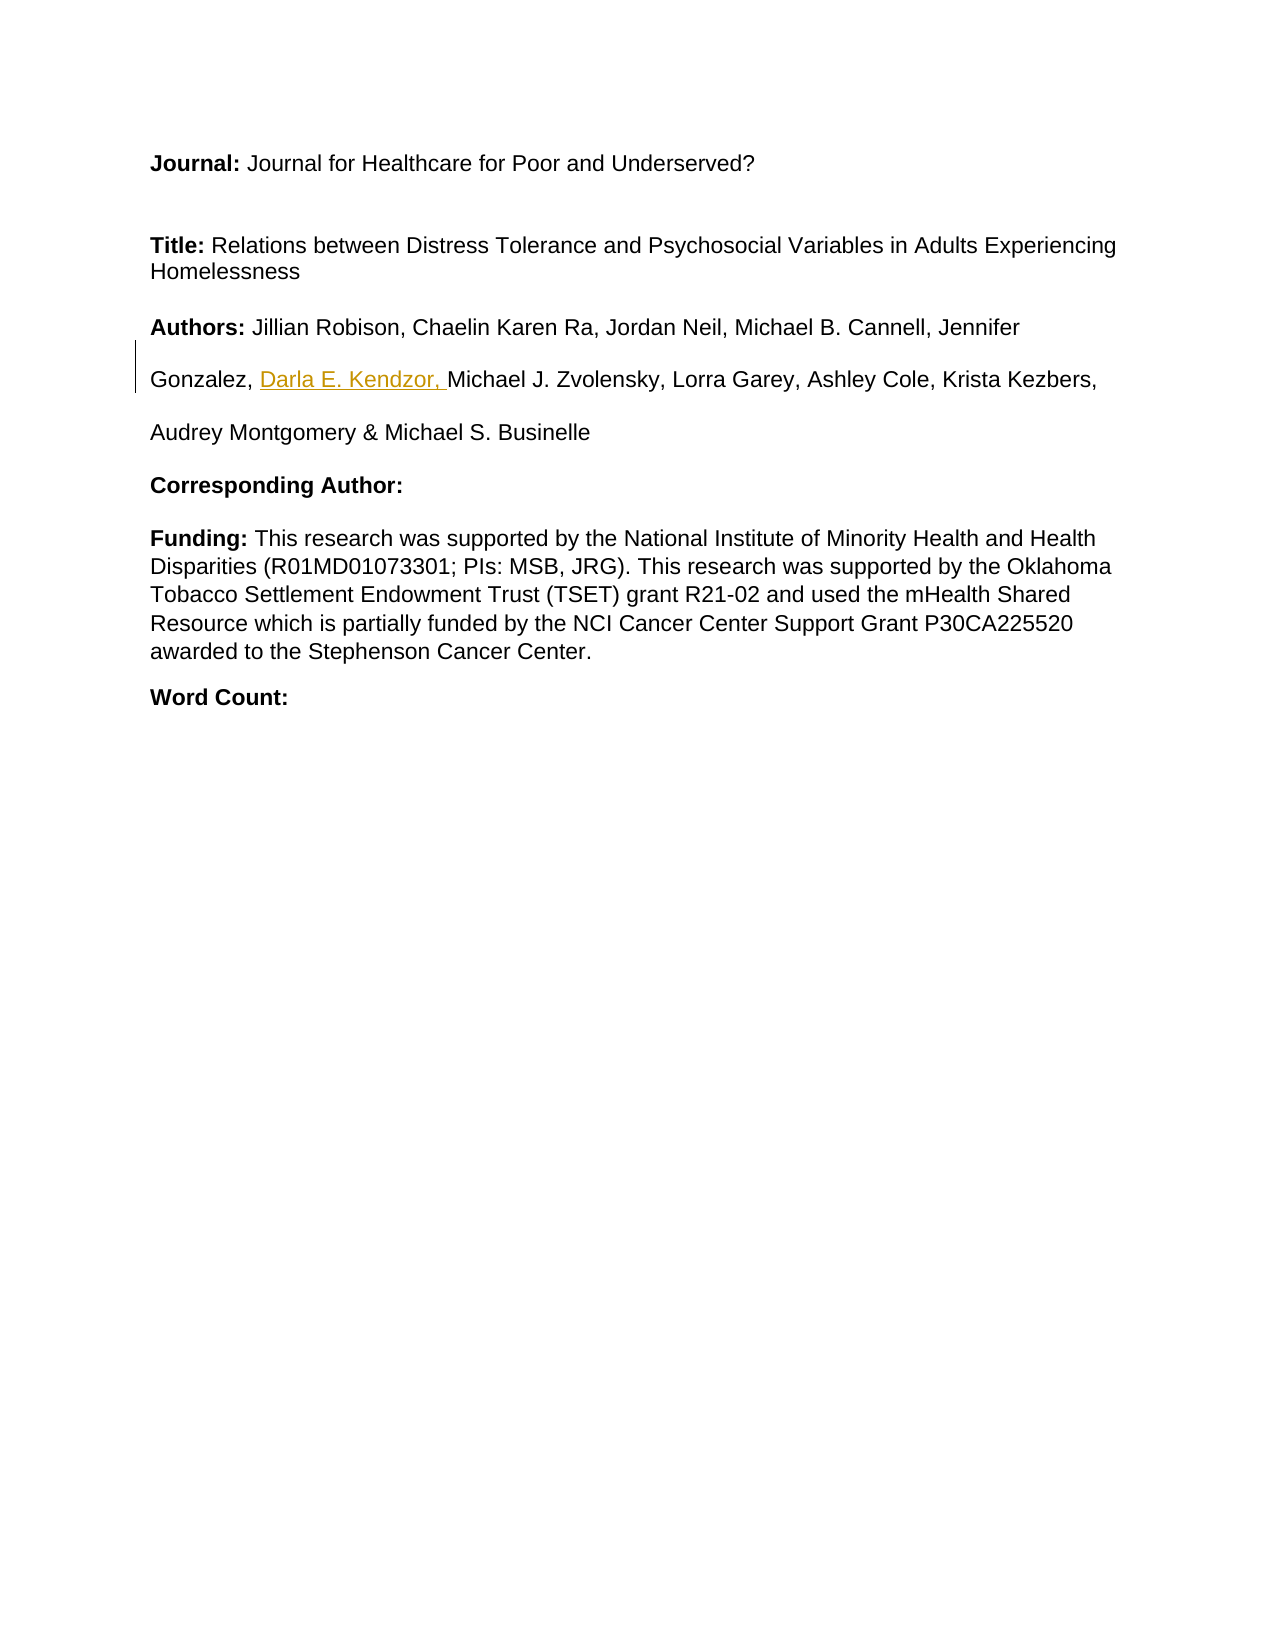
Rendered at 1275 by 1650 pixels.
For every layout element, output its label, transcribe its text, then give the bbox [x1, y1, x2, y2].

text Corresponding Author: [150, 472, 1125, 498]
text Funding: This research was supported by the National Institute of Minority Health and Health Disparities (R01MD01073301; PIs: MSB, JRG). This research was supported by the Oklahoma Tobacco Settlement Endowment Trust (TSET) grant R21-02 and used the mHealth Shared Resource which is partially funded by the NCI Cancer Center Support Grant P30CA225520 awarded to the Stephenson Cancer Center. [150, 524, 1125, 665]
text Word Count: [150, 683, 1125, 710]
text Title: Relations between Distress Tolerance and Psychosocial Variables in Adults Experiencing Homelessness [150, 232, 1125, 284]
text Journal: Journal for Healthcare for Poor and Underserved? [150, 150, 1125, 176]
text Authors: Jillian Robison, Chaelin Karen Ra, Jordan Neil, Michael B. Cannell, Jennifer Gonzalez, Michael J. Zvolensky, Lorra Garey, Ashley Cole, Krista Kezbers, Audrey Montgomery & Michael S. Businelle [150, 314, 1125, 446]
